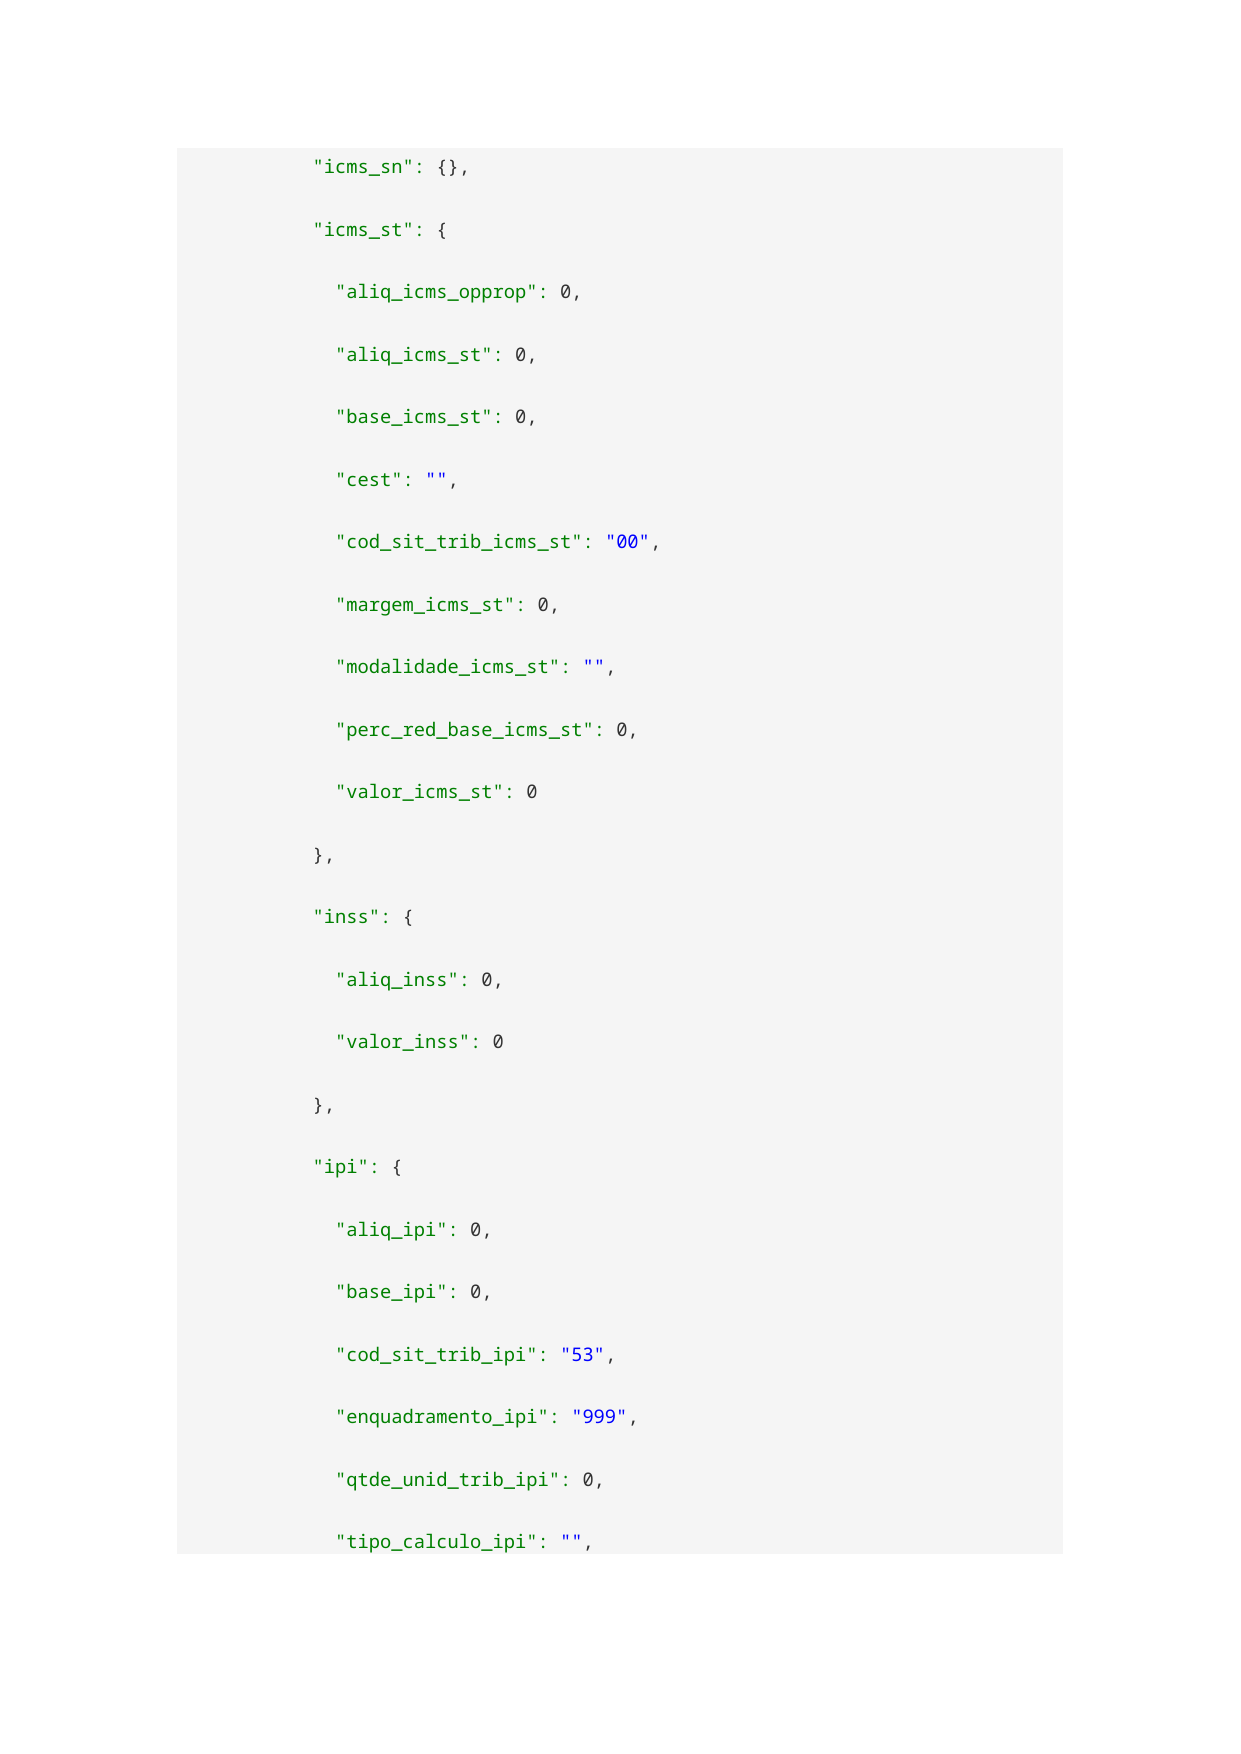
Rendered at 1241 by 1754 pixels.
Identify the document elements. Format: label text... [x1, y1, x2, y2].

text "base_ipi": 0, [177, 1273, 1063, 1304]
text "valor_inss": 0 [177, 1023, 1063, 1054]
text "aliq_inss": 0, [177, 960, 1063, 991]
text "modalidade_icms_st": "", [177, 648, 1063, 679]
text }, [177, 1085, 1063, 1116]
text "aliq_ipi": 0, [177, 1210, 1063, 1241]
text "tipo_calculo_ipi": "", [177, 1523, 1063, 1554]
text "perc_red_base_icms_st": 0, [177, 710, 1063, 741]
text "cest": "", [177, 460, 1063, 491]
text }, [177, 835, 1063, 866]
text "inss": { [177, 898, 1063, 929]
text "aliq_icms_st": 0, [177, 335, 1063, 366]
text "icms_sn": {}, [177, 148, 1063, 179]
text "cod_sit_trib_icms_st": "00", [177, 523, 1063, 554]
text "aliq_icms_opprop": 0, [177, 273, 1063, 304]
text "base_icms_st": 0, [177, 398, 1063, 429]
text "icms_st": { [177, 210, 1063, 241]
text "cod_sit_trib_ipi": "53", [177, 1335, 1063, 1366]
text "enquadramento_ipi": "999", [177, 1398, 1063, 1429]
text "qtde_unid_trib_ipi": 0, [177, 1460, 1063, 1491]
text "margem_icms_st": 0, [177, 585, 1063, 616]
text "ipi": { [177, 1148, 1063, 1179]
text "valor_icms_st": 0 [177, 773, 1063, 804]
